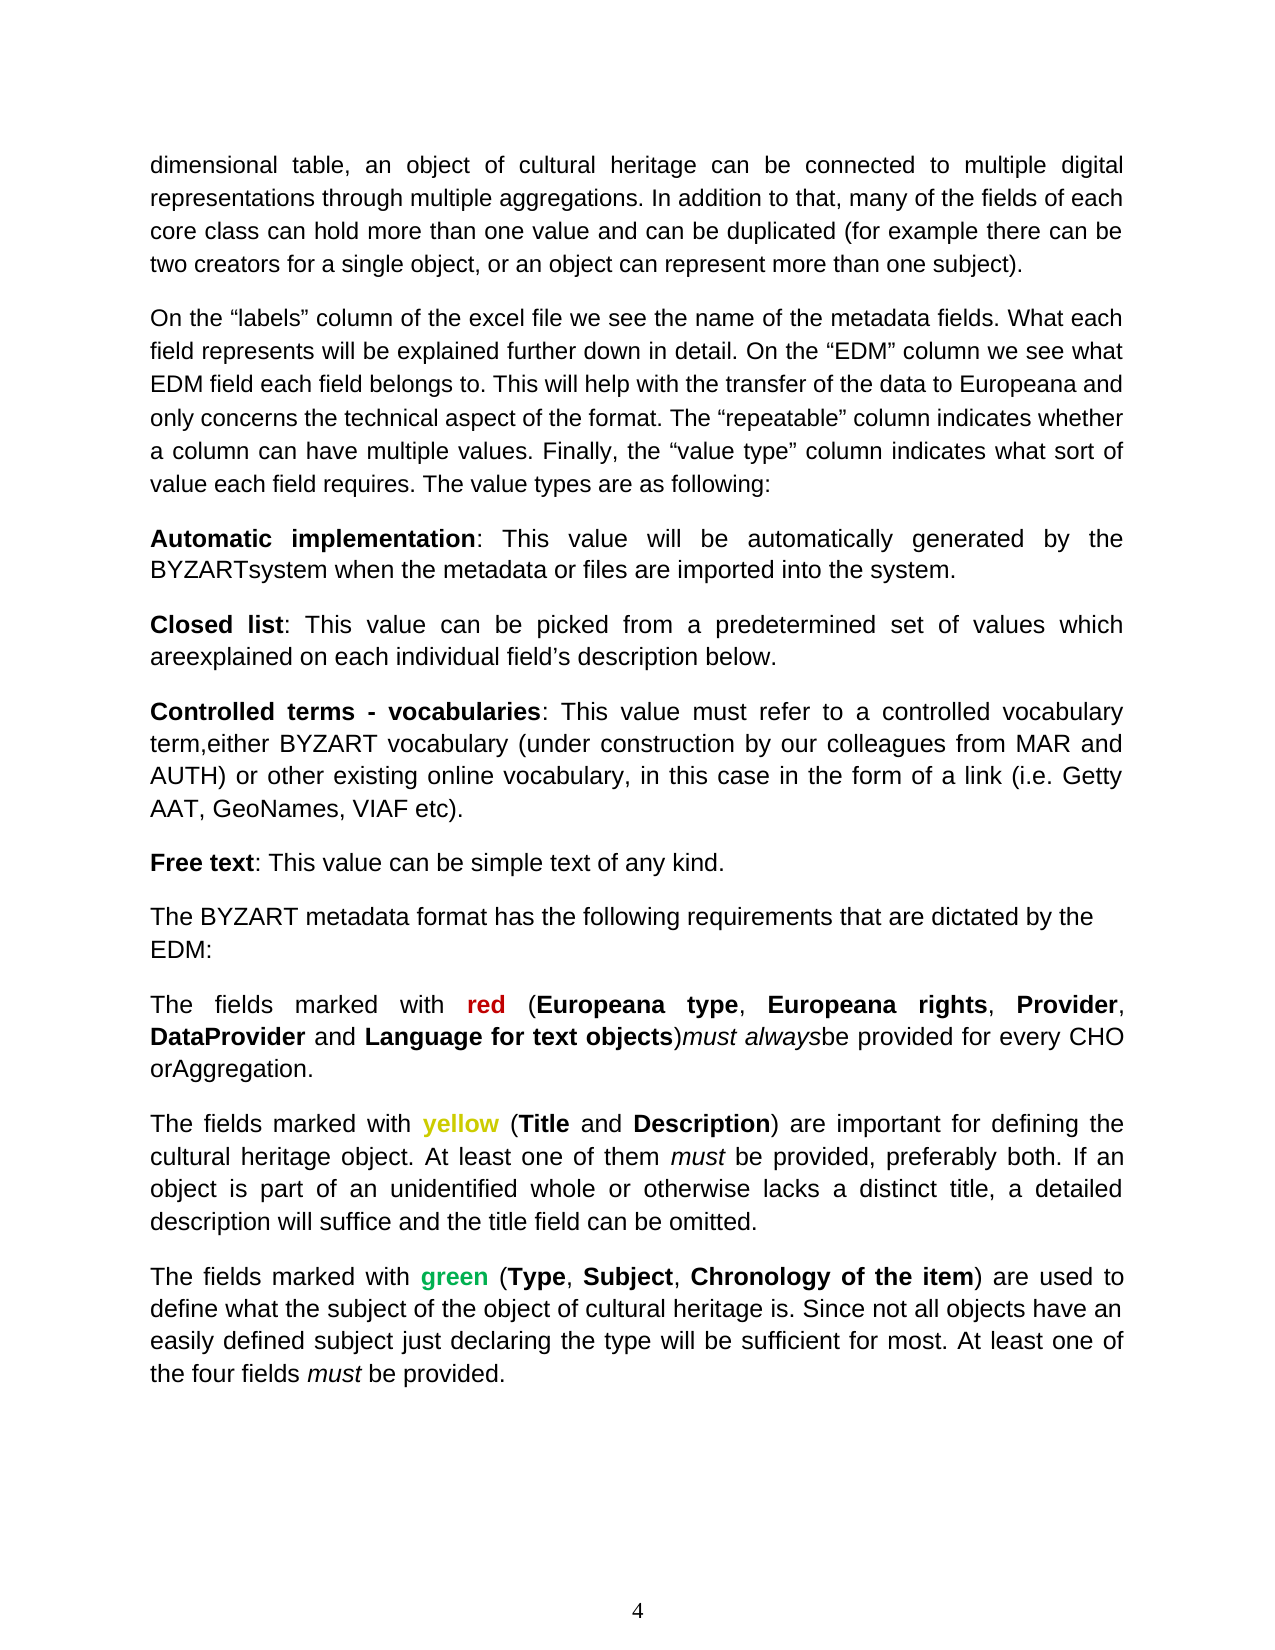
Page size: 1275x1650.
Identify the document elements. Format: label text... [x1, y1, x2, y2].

text EDM: [150, 935, 1125, 963]
text The fields marked with green (Type, Subject, Chronology of the item) are used to define what the subject of the object of cultural heritage is. Since not all objects have an easily defined subject just declaring the type will be sufficient for most. At least one of the four fields must be provided. [150, 1262, 1125, 1387]
text dimensional table, an object of cultural heritage can be connected to multiple digital representations through multiple aggregations. In addition to that, many of the fields of each core class can hold more than one value and can be duplicated (for example there can be two creators for a single object, or an object can represent more than one subject). [150, 151, 1125, 278]
text Free text: This value can be simple text of any kind. [150, 848, 1125, 876]
text Controlled terms - vocabularies: This value must refer to a controlled vocabulary term,either BYZART vocabulary (under construction by our colleagues from MAR and AUTH) or other existing online vocabulary, in this case in the form of a link (i.e. Getty AAT, GeoNames, VIAF etc). [150, 697, 1125, 822]
text Closed list: This value can be picked from a predetermined set of values which areexplained on each individual field’s description below. [150, 610, 1125, 671]
text On the “labels” column of the excel file we see the name of the metadata fields. What each field represents will be explained further down in detail. On the “EDM” column we see what EDM field each field belongs to. This will help with the transfer of the data to Europeana and only concerns the technical aspect of the format. The “repeatable” column indicates whether a column can have multiple values. Finally, the “value type” column indicates what sort of value each field requires. The value types are as following: [150, 304, 1125, 497]
text Automatic implementation: This value will be automatically generated by the BYZARTsystem when the metadata or files are imported into the system. [150, 524, 1125, 584]
text The fields marked with red (Europeana type, Europeana rights, Provider, DataProvider and Language for text objects)must alwaysbe provided for every CHO orAggregation. [150, 990, 1125, 1083]
text The fields marked with yellow (Title and Description) are important for defining the cultural heritage object. At least one of them must be provided, preferably both. If an object is part of an unidentified whole or otherwise lacks a distinct title, a detailed description will suffice and the title field can be omitted. [150, 1109, 1125, 1235]
text The BYZART metadata format has the following requirements that are dictated by the [150, 902, 1125, 931]
